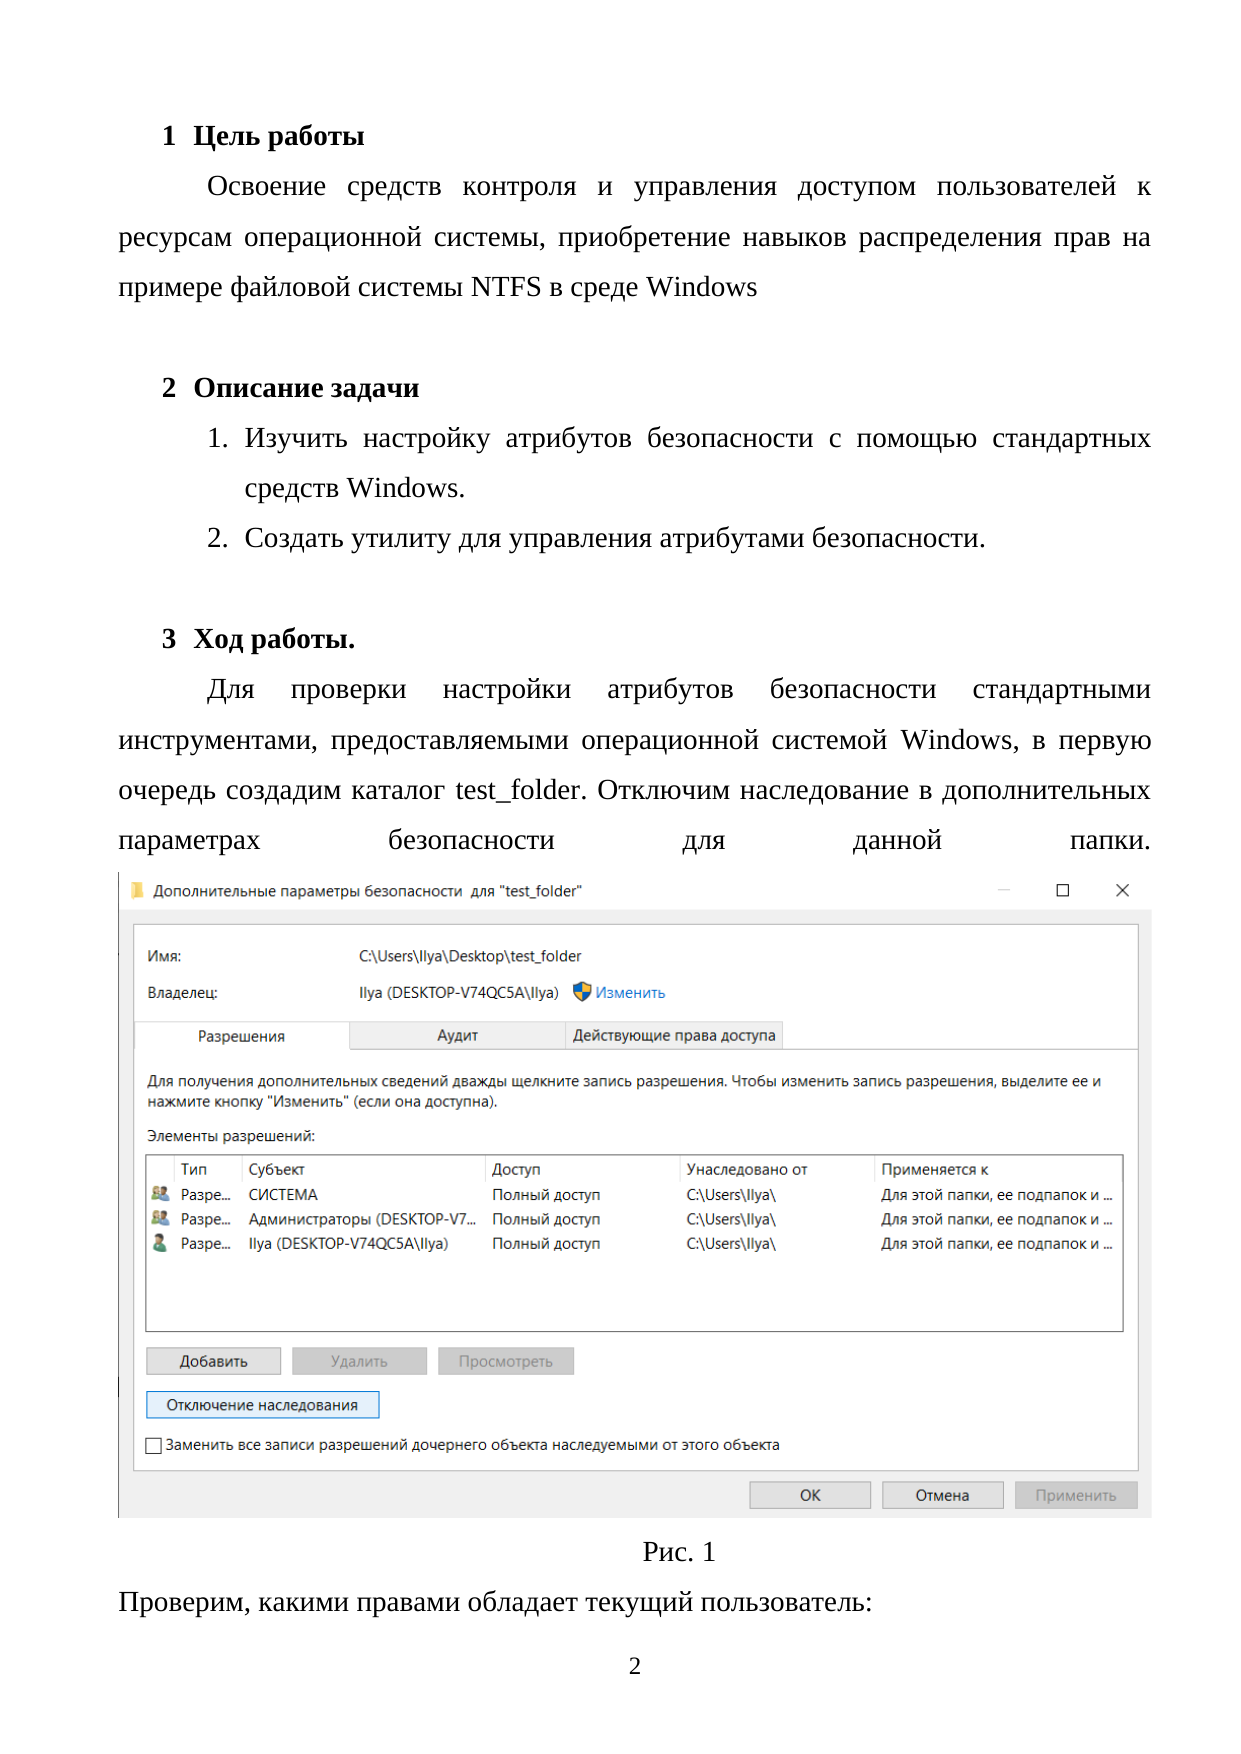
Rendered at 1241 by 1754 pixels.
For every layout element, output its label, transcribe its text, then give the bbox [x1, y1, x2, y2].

list Ход работы. [118, 621, 1152, 655]
text Рис. 1 [118, 1534, 1152, 1567]
picture [118, 872, 1152, 1518]
text Проверим, какими правами обладает текущий пользователь: [118, 1584, 1152, 1618]
text Для проверки настройки атрибутов безопасности стандартными инструментами, предоставляемыми операционной системой Windows, в первую очередь создадим каталог test_folder. Отключим наследование в дополнительных параметрах безопасности для данной папки. [118, 672, 1152, 872]
list Цель работы [118, 118, 1152, 152]
text Освоение средств контроля и управления доступом пользователей к ресурсам операционной системы, приобретение навыков распределения прав на примере файловой системы NTFS в среде Windows [118, 168, 1152, 303]
list Создать утилиту для управления атрибутами безопасности. [207, 521, 1152, 554]
list Изучить настройку атрибутов безопасности с помощью стандартных средств Windows. [207, 420, 1152, 504]
list Описание задачи [118, 370, 1152, 403]
